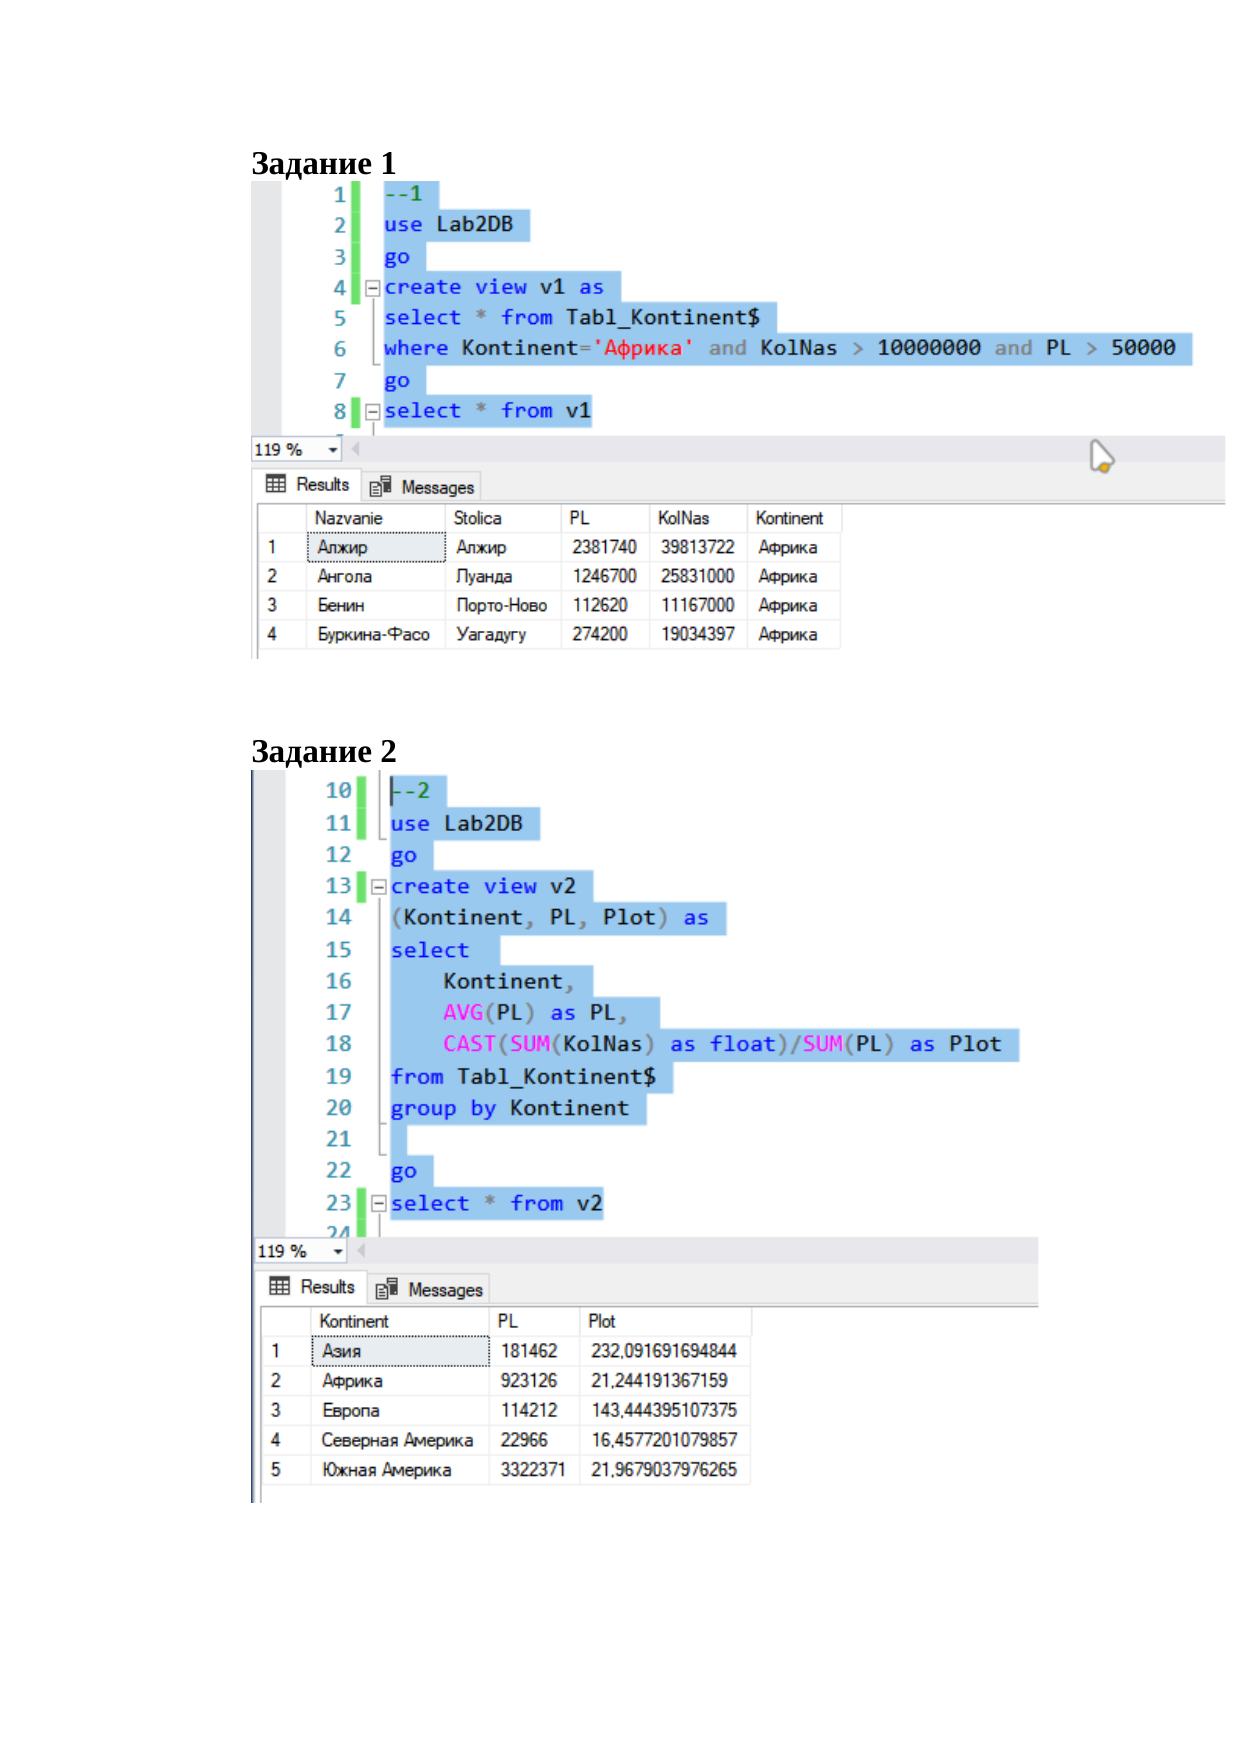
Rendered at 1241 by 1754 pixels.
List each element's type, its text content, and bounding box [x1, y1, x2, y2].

picture [251, 181, 1226, 659]
subtitle Задание 2 [177, 732, 1152, 770]
subtitle Задание 1 [177, 143, 1152, 181]
picture [251, 770, 1039, 1503]
